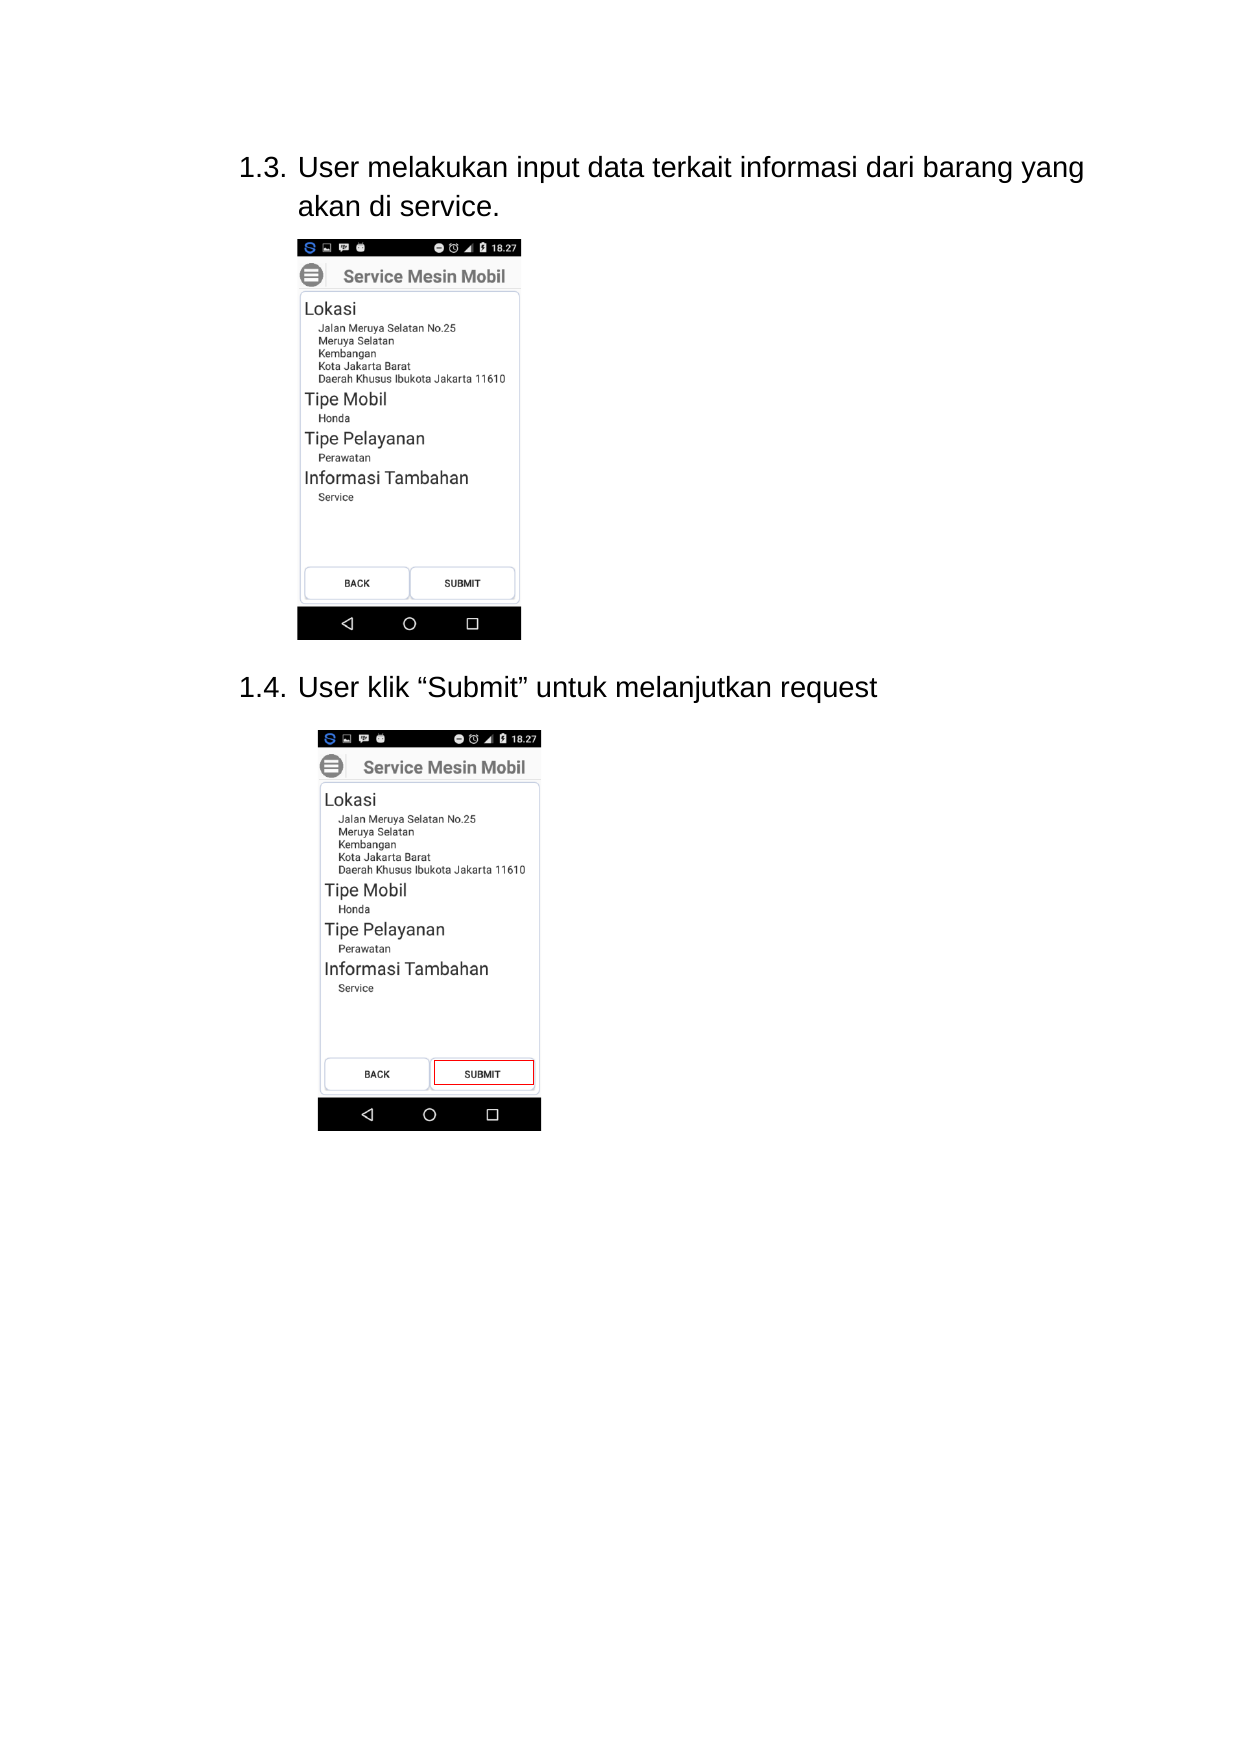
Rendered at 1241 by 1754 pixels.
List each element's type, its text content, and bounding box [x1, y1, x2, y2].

picture [297, 239, 522, 640]
picture [317, 730, 542, 1131]
text User klik “Submit” untuk melanjutkan request [239, 670, 1090, 704]
text User melakukan input data terkait informasi dari barang yang akan di service. [239, 150, 1090, 222]
